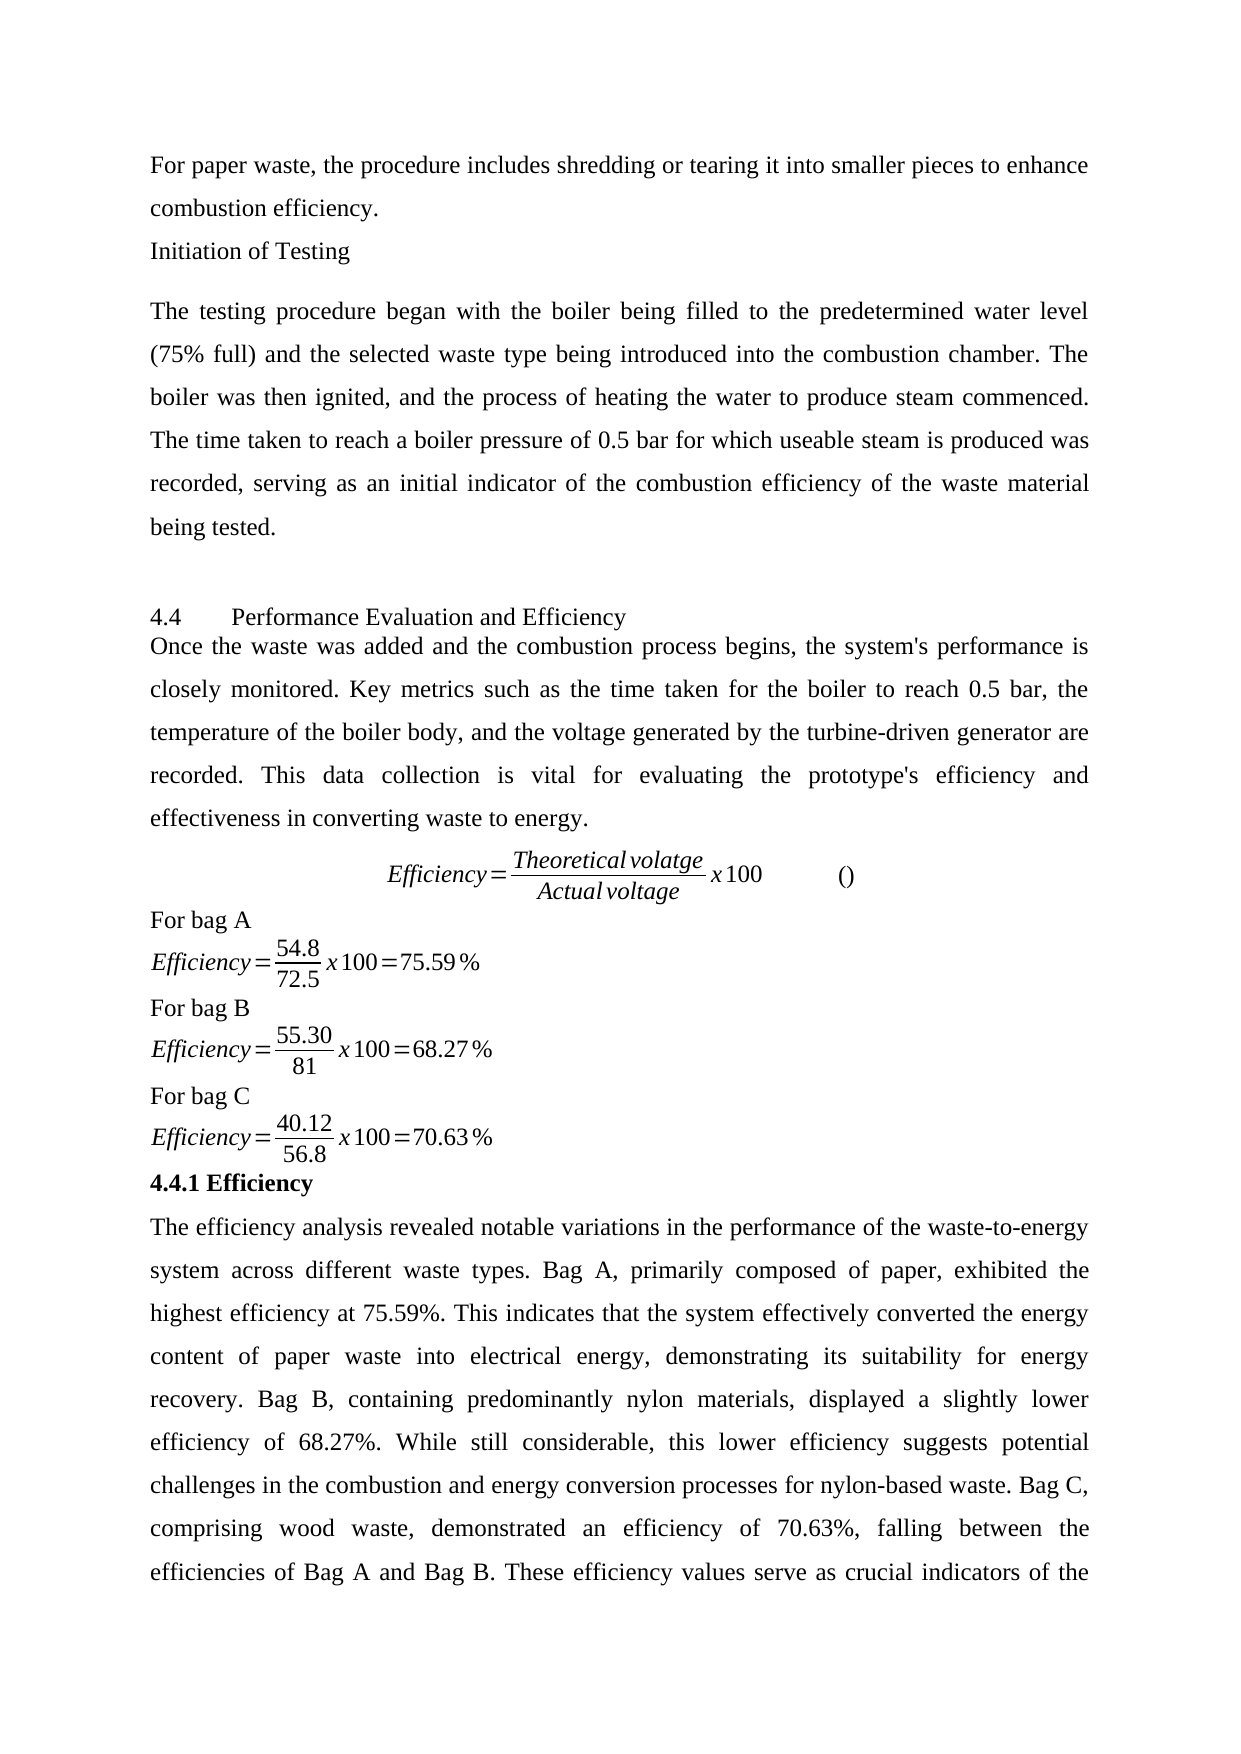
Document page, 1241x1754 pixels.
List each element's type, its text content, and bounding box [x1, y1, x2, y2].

text For bag C [150, 1081, 1090, 1109]
text For bag B [150, 993, 1090, 1022]
subtitle 4.4 Performance Evaluation and Efficiency [150, 602, 1090, 631]
text Initiation of Testing [150, 236, 1090, 265]
text For bag A [150, 905, 1090, 934]
text The testing procedure began with the boiler being filled to the predetermined water level (75% full) and the selected waste type being introduced into the combustion chamber. The boiler was then ignited, and the process of heating the water to produce steam commenced. The time taken to reach a boiler pressure of 0.5 bar for which useable steam is produced was recorded, serving as an initial indicator of the combustion efficiency of the waste material being tested. [150, 296, 1090, 540]
text For paper waste, the procedure includes shredding or tearing it into smaller pieces to enhance combustion efficiency. [150, 150, 1090, 222]
text Once the waste was added and the combustion process begins, the system's performance is closely monitored. Key metrics such as the time taken for the boiler to reach 0.5 bar, the temperature of the boiler body, and the voltage generated by the turbine-driven generator are recorded. This data collection is vital for evaluating the prototype's efficiency and effectiveness in converting waste to energy. [150, 631, 1090, 832]
text () [150, 846, 1090, 905]
text 4.4.1 Efficiency [150, 1168, 1090, 1197]
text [150, 1212, 1090, 1585]
